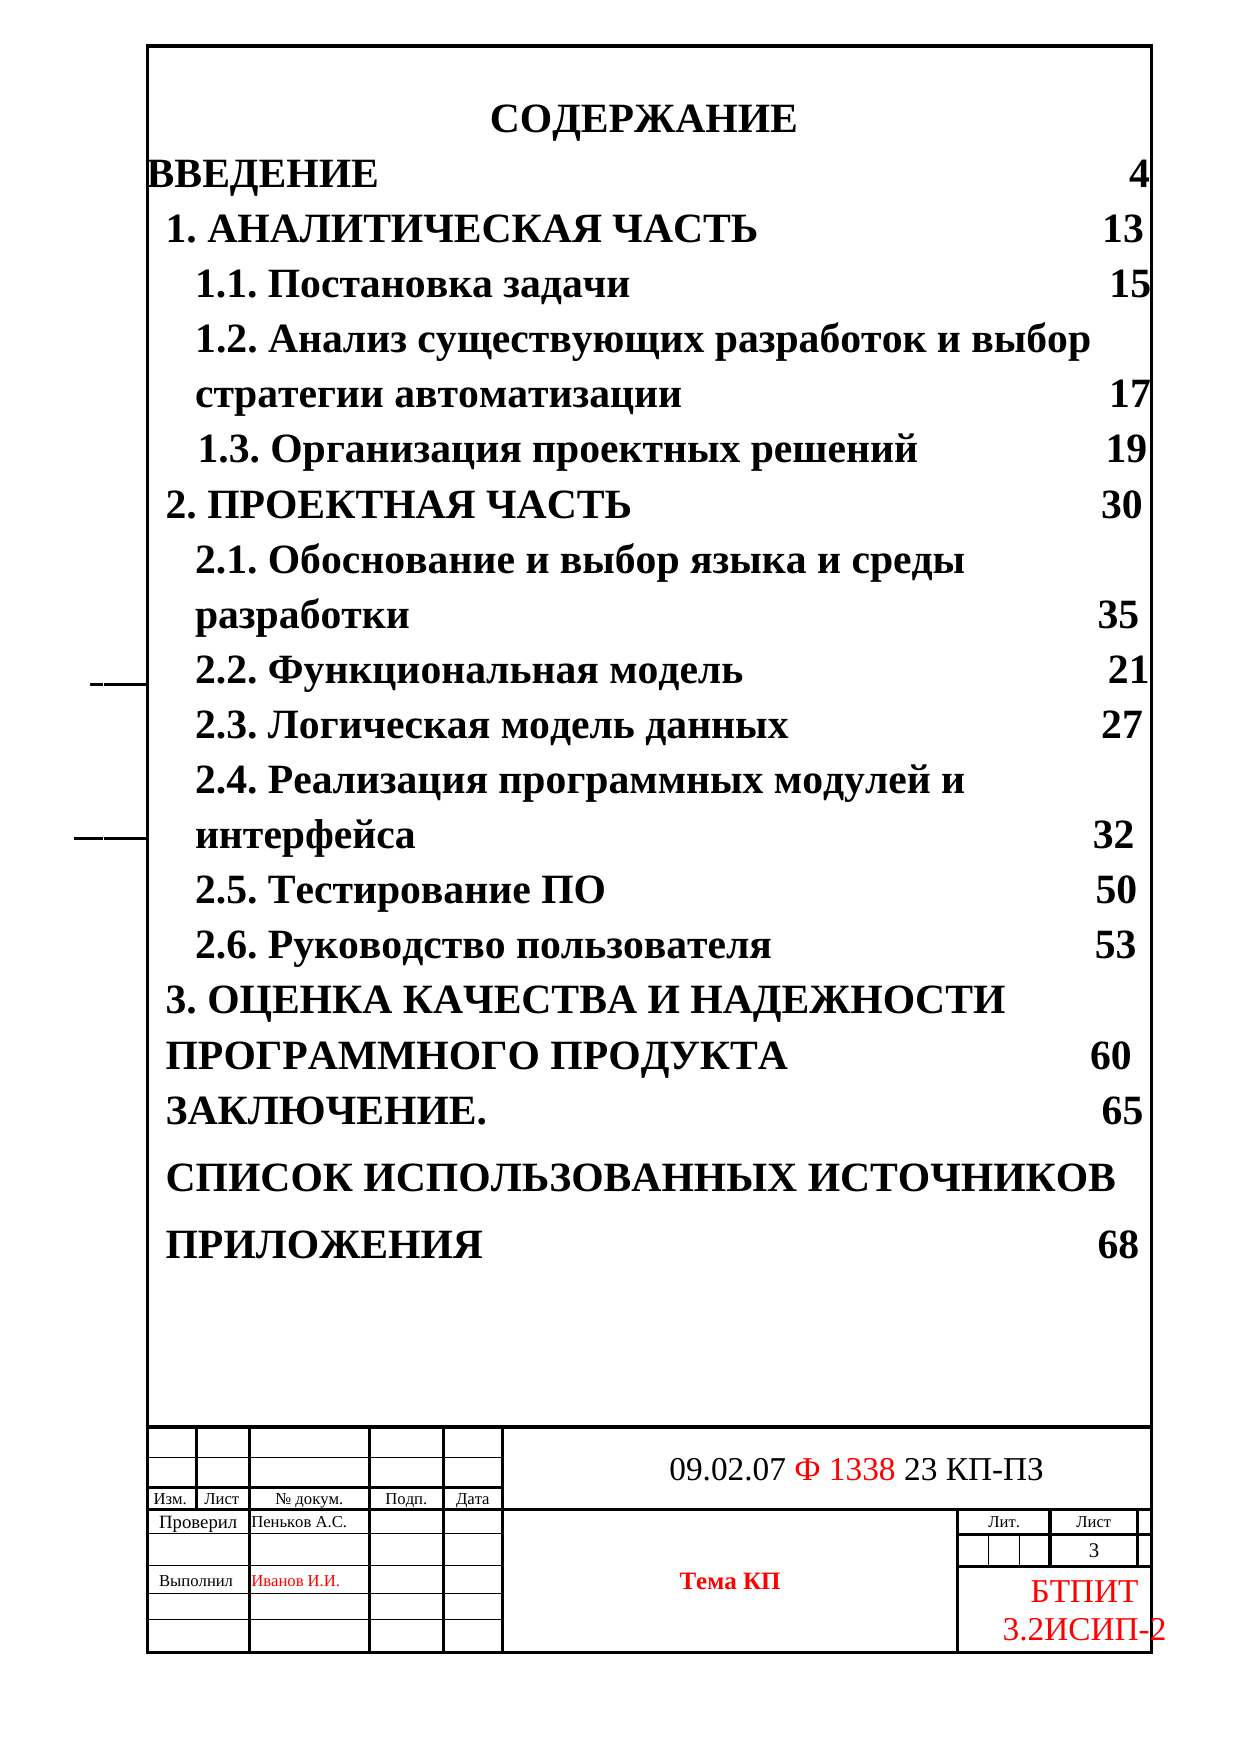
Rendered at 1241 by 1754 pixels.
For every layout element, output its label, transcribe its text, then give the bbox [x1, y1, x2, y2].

text ЗАКЛЮЧЕНИЕ. 65 [165, 1085, 1152, 1133]
text 2.5. Тестирование ПО 50 [136, 865, 1152, 913]
text 1.1. Постановка задачи 15 [121, 259, 1152, 307]
text 1. АНАЛИТИЧЕСКАЯ ЧАСТЬ 13 [136, 203, 1152, 251]
text ПРИЛОЖЕНИЯ 68 [165, 1219, 1152, 1267]
text СПИСОК ИСПОЛЬЗОВАННЫХ ИСТОЧНИКОВ [165, 1152, 1152, 1200]
text 2.3. Логическая модель данных 27 [136, 699, 1152, 747]
text 1.3. Организация проектных решений 19 [197, 424, 1152, 472]
text СОДЕРЖАНИЕ [136, 93, 1152, 141]
text ВВЕДЕНИЕ 4 [136, 148, 1152, 196]
text 2.6. Руководство пользователя 53 [136, 920, 1152, 968]
text 2.1. Обоснование и выбор языка и среды разработки 35 [195, 534, 1152, 637]
text 1.2. Анализ существующих разработок и выбор стратегии автоматизации 17 [195, 314, 1152, 417]
text 2.2. Функциональная модель 21 [195, 644, 1152, 692]
text 2. ПРОЕКТНАЯ ЧАСТЬ 30 [136, 479, 1152, 527]
text 2.4. Реализация программных модулей и интерфейса 32 [195, 754, 1152, 858]
text 3. ОЦЕНКА КАЧЕСТВА И НАДЕЖНОСТИ ПРОГРАММНОГО ПРОДУКТА 60 [165, 975, 1152, 1078]
